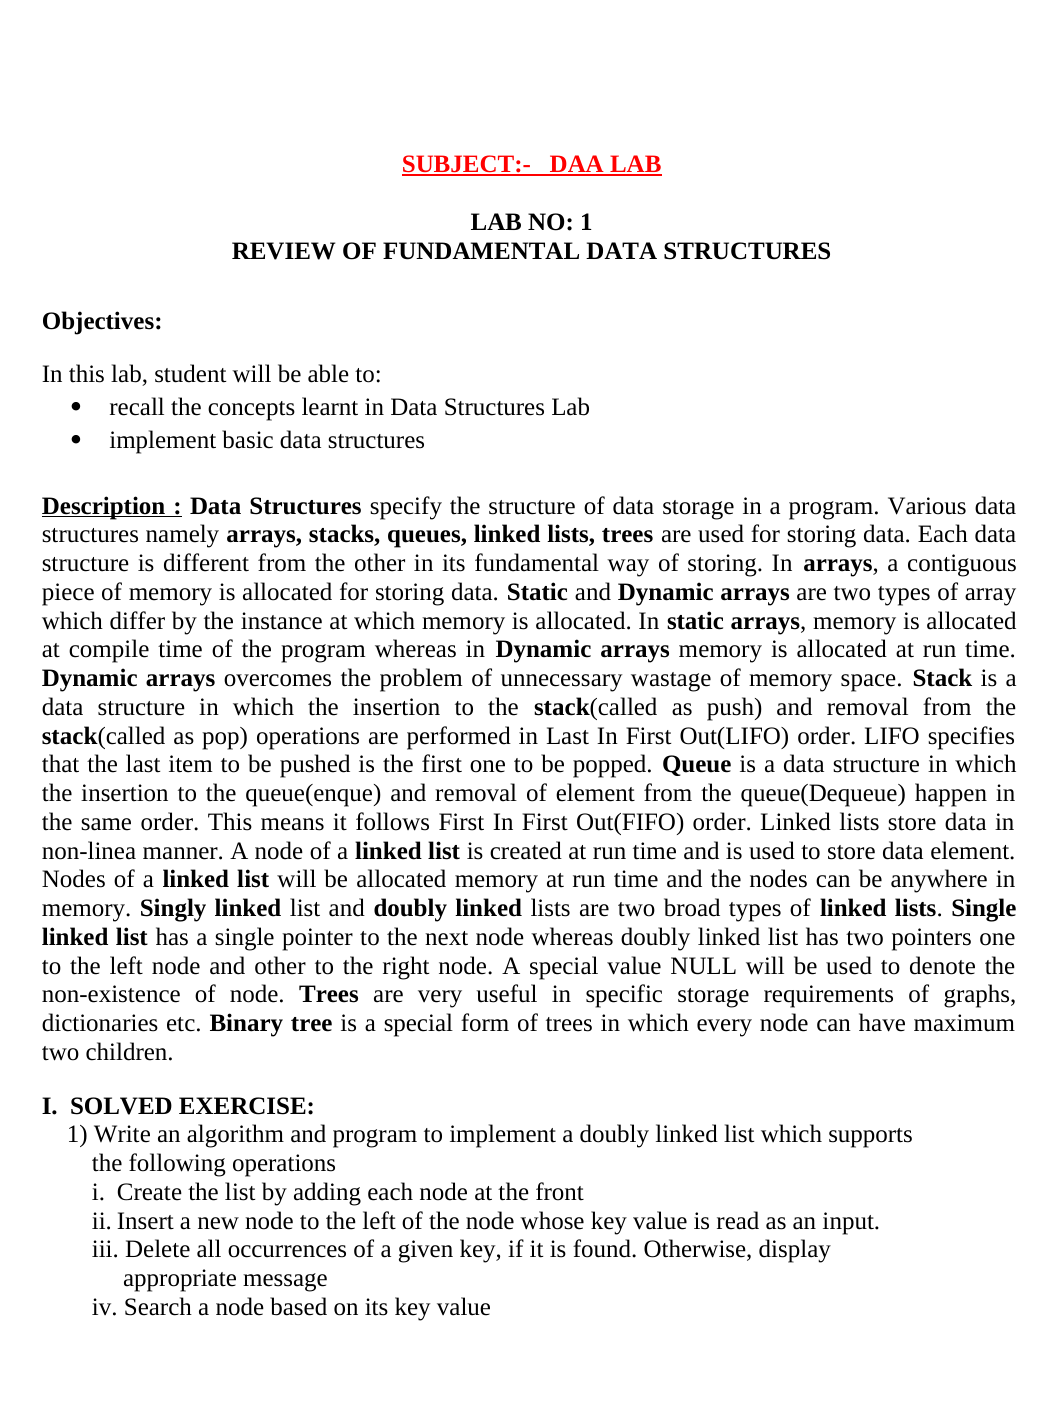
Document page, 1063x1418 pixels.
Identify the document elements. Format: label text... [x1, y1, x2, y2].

text i. Create the list by adding each node at the front [79, 1177, 1021, 1206]
text SUBJECT:- DAA LAB [42, 149, 1021, 178]
list recall the concepts learnt in Data Structures Lab [72, 392, 1017, 421]
list SOLVED EXERCISE: [42, 1091, 1021, 1119]
text appropriate message [79, 1263, 1021, 1292]
text REVIEW OF FUNDAMENTAL DATA STRUCTURES [42, 236, 1021, 264]
list implement basic data structures [72, 425, 1017, 454]
text 1) Write an algorithm and program to implement a doubly linked list which supports [42, 1119, 1021, 1148]
text Description : Data Structures specify the structure of data storage in a program. Various data structures namely arrays, stacks, queues, linked lists, trees are used for storing data. Each data structure is different from the other in its fundamental way of storing. In arrays, a contiguous piece of memory is allocated for storing data. Static and Dynamic arrays are two types of array which differ by the instance at which memory is allocated. In static arrays, memory is allocated at compile time of the program whereas in Dynamic arrays memory is allocated at run time. Dynamic arrays overcomes the problem of unnecessary wastage of memory space. Stack is a data structure in which the insertion to the stack(called as push) and removal from the stack(called as pop) operations are performed in Last In First Out(LIFO) order. LIFO specifies that the last item to be pushed is the first one to be popped. Queue is a data structure in which the insertion to the queue(enque) and removal of element from the queue(Dequeue) happen in the same order. This means it follows First In First Out(FIFO) order. Linked lists store data in non-linea manner. A node of a linked list is created at run time and is used to store data element. Nodes of a linked list will be allocated memory at run time and the nodes can be anywhere in memory. Singly linked list and doubly linked lists are two broad types of linked lists. Single linked list has a single pointer to the next node whereas doubly linked list has two pointers one to the left node and other to the right node. A special value NULL will be used to denote the non-existence of node. Trees are very useful in specific storage requirements of graphs, dictionaries etc. Binary tree is a special form of trees in which every node can have maximum two children. [42, 491, 1017, 1066]
text iii. Delete all occurrences of a given key, if it is found. Otherwise, display [79, 1234, 1021, 1263]
text In this lab, student will be able to: [42, 359, 1021, 388]
text Objectives: [42, 306, 1021, 334]
text the following operations [42, 1148, 1021, 1177]
text iv. Search a node based on its key value [42, 1292, 1021, 1321]
text LAB NO: 1 [42, 207, 1021, 236]
text ii. Insert a new node to the left of the node whose key value is read as an input. [42, 1206, 1021, 1234]
